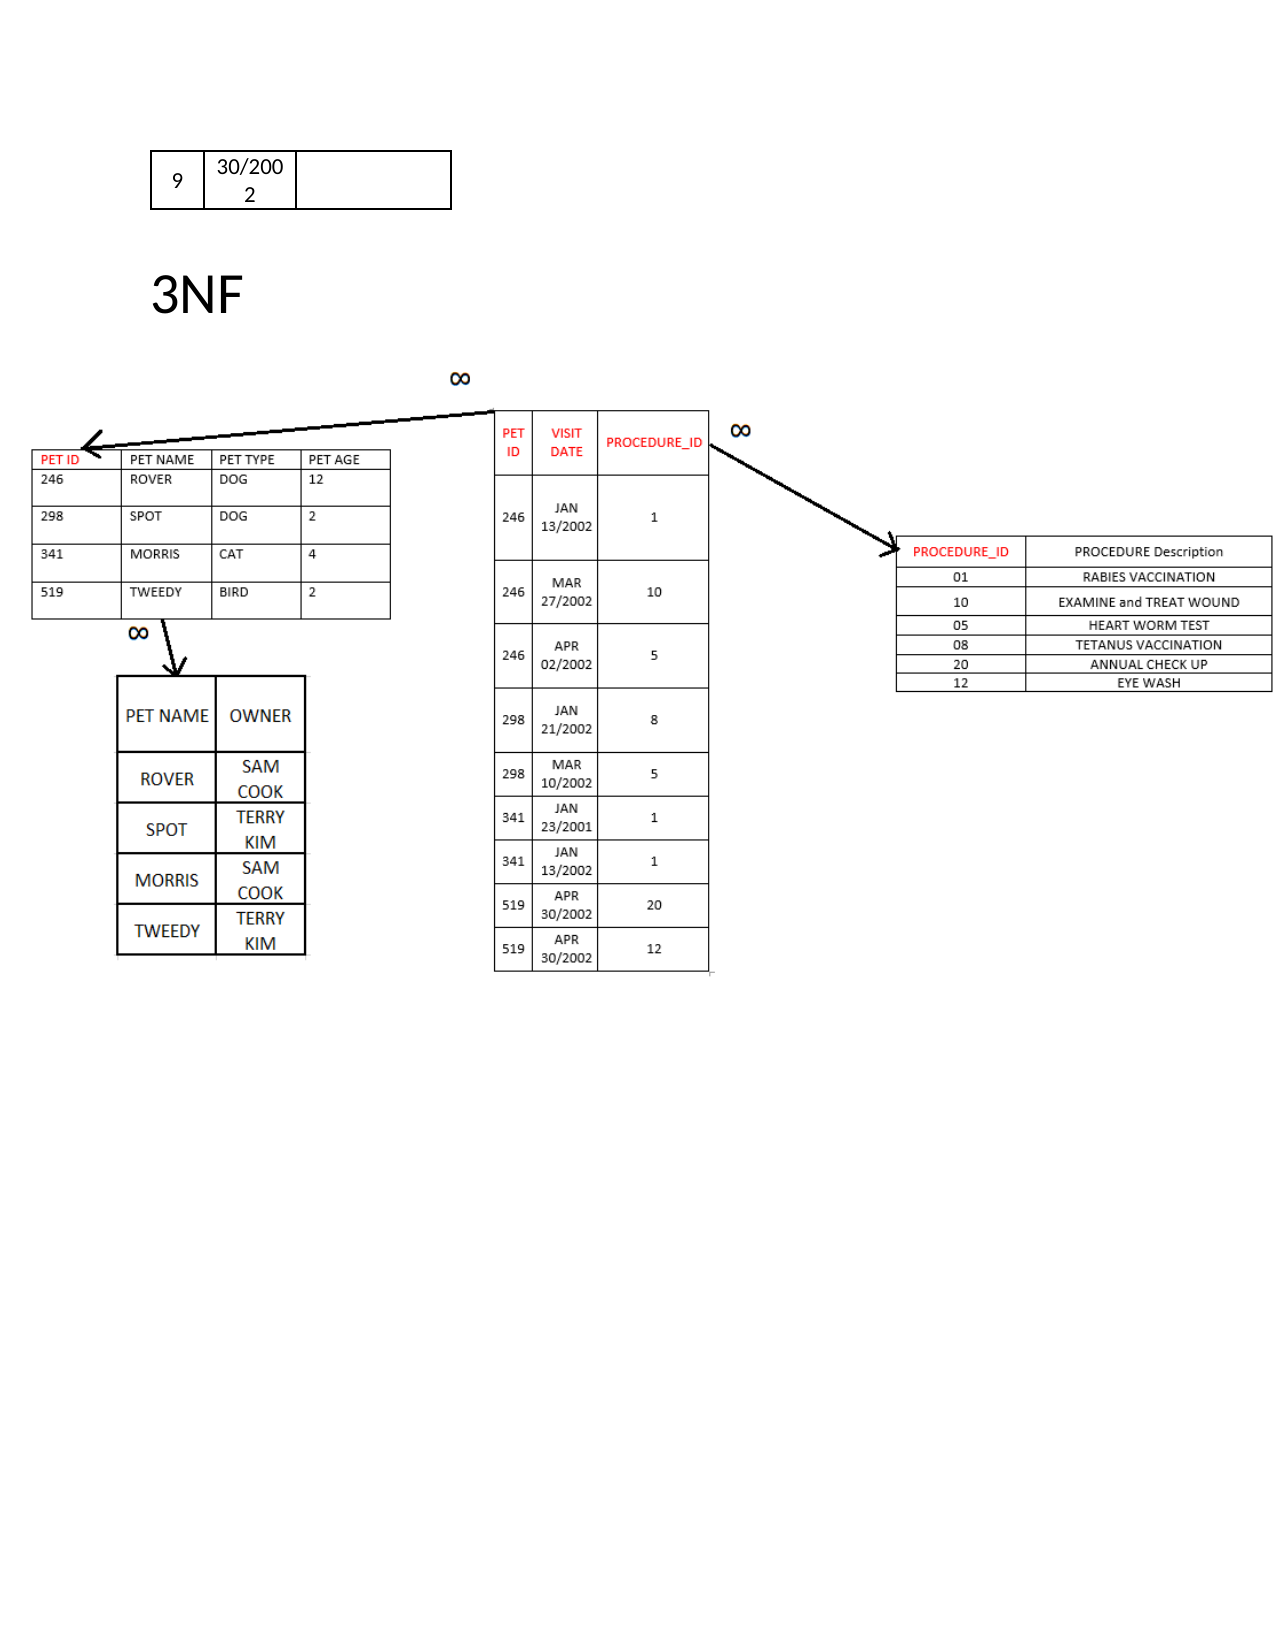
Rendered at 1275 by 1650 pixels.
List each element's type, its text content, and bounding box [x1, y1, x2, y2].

table_cell 519 [152, 152, 203, 208]
table_cell APR 30/2002 [205, 152, 295, 208]
text 3NF [150, 257, 1125, 328]
table_cell 12 [297, 152, 450, 208]
picture [0, 363, 1275, 981]
